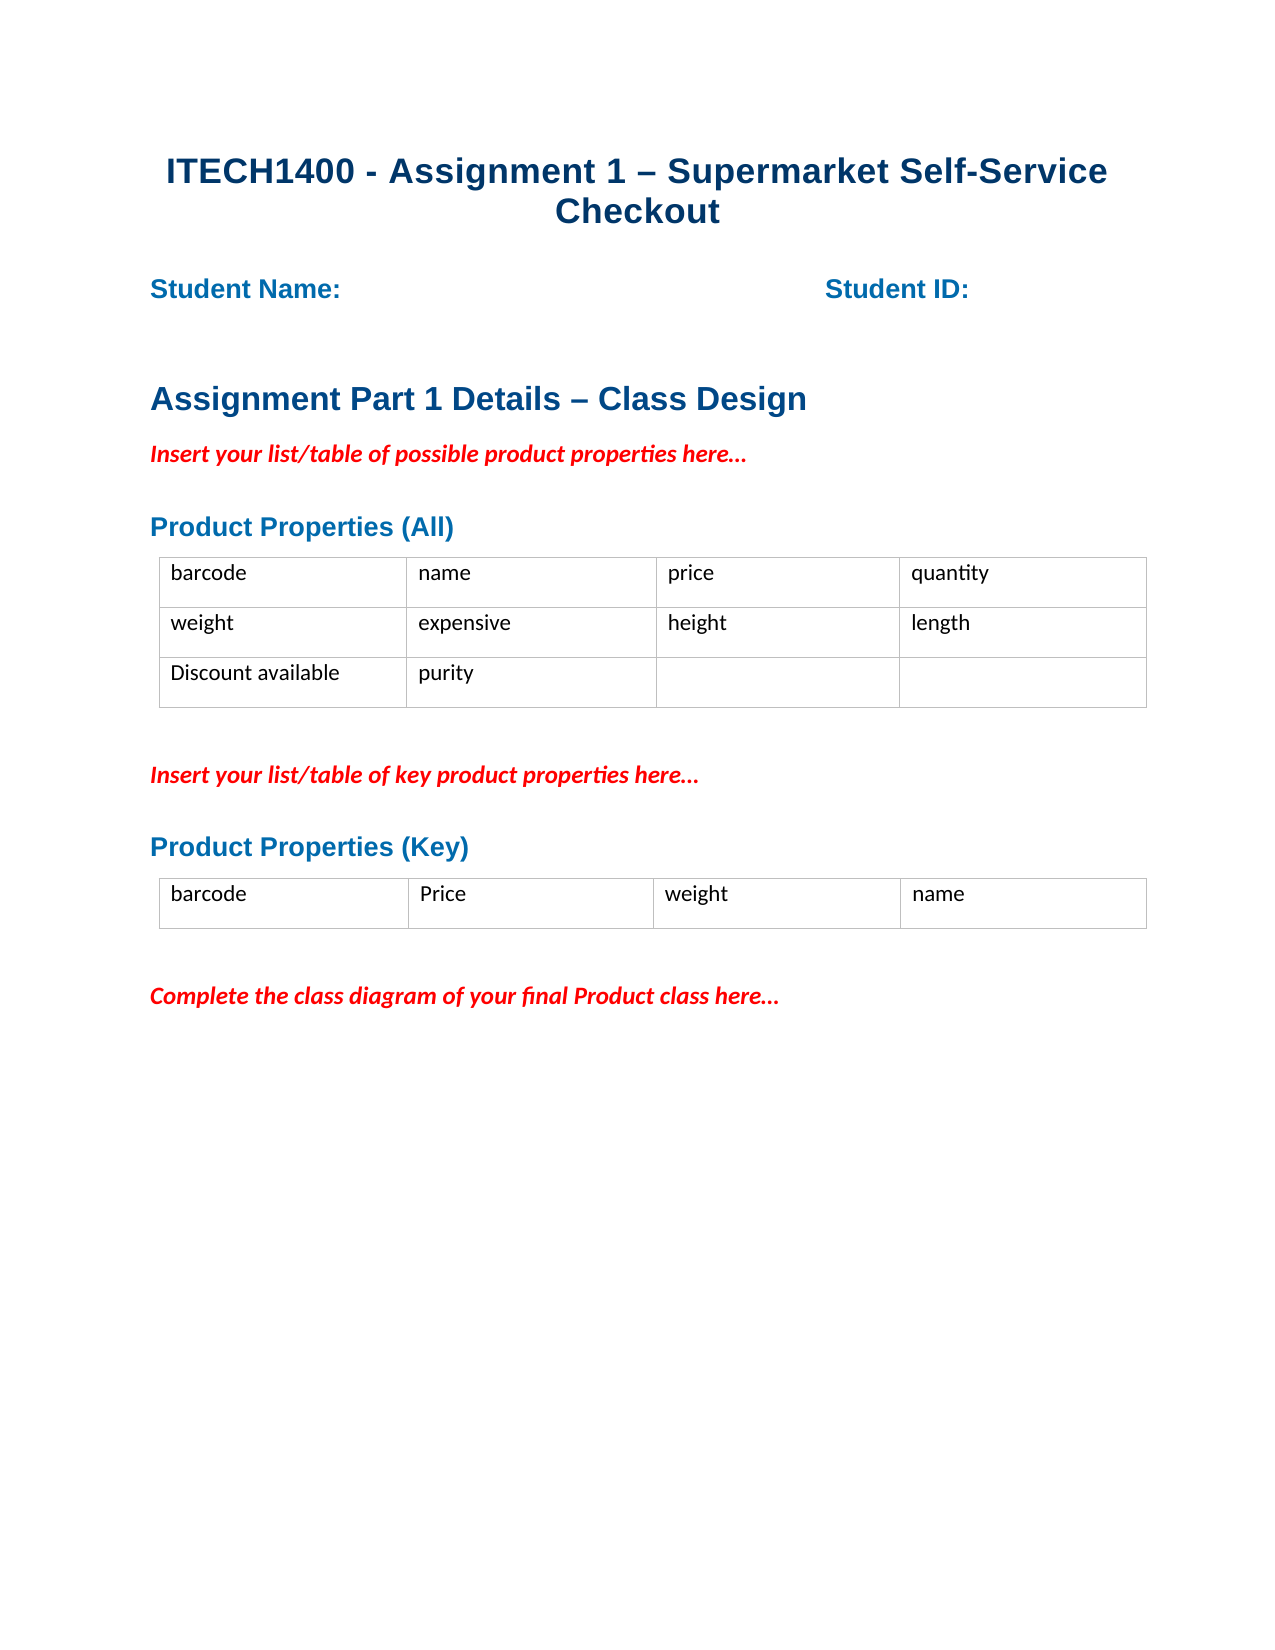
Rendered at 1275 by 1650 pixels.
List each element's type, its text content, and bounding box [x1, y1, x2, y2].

table_header name [407, 558, 656, 607]
table_cell purity [407, 658, 656, 707]
table_cell height [657, 608, 899, 657]
text Product Properties (Key) [150, 831, 1125, 863]
table_cell [657, 658, 899, 707]
table_cell Discount available [160, 658, 406, 707]
table_header price [657, 558, 899, 607]
table_header barcode [160, 879, 408, 928]
table_cell weight [160, 608, 406, 657]
text Product Properties (All) [150, 511, 1125, 542]
text Assignment Part 1 Details – Class Design [150, 379, 1125, 417]
text Insert your list/table of key product properties here… [150, 759, 1125, 790]
text Student Name: Student ID: [150, 273, 1125, 304]
table_cell [900, 658, 1146, 707]
text Complete the class diagram of your final Product class here… [150, 980, 1125, 1011]
text ITECH1400 - Assignment 1 – Supermarket Self-Service Checkout [150, 150, 1125, 231]
table_cell expensive [407, 608, 656, 657]
table_header barcode [160, 558, 406, 607]
table_header quantity [900, 558, 1146, 607]
table_header Price [409, 879, 653, 928]
table_header weight [654, 879, 900, 928]
table_header name [901, 879, 1146, 928]
table_cell length [900, 608, 1146, 657]
text Insert your list/table of possible product properties here… [150, 438, 1125, 469]
